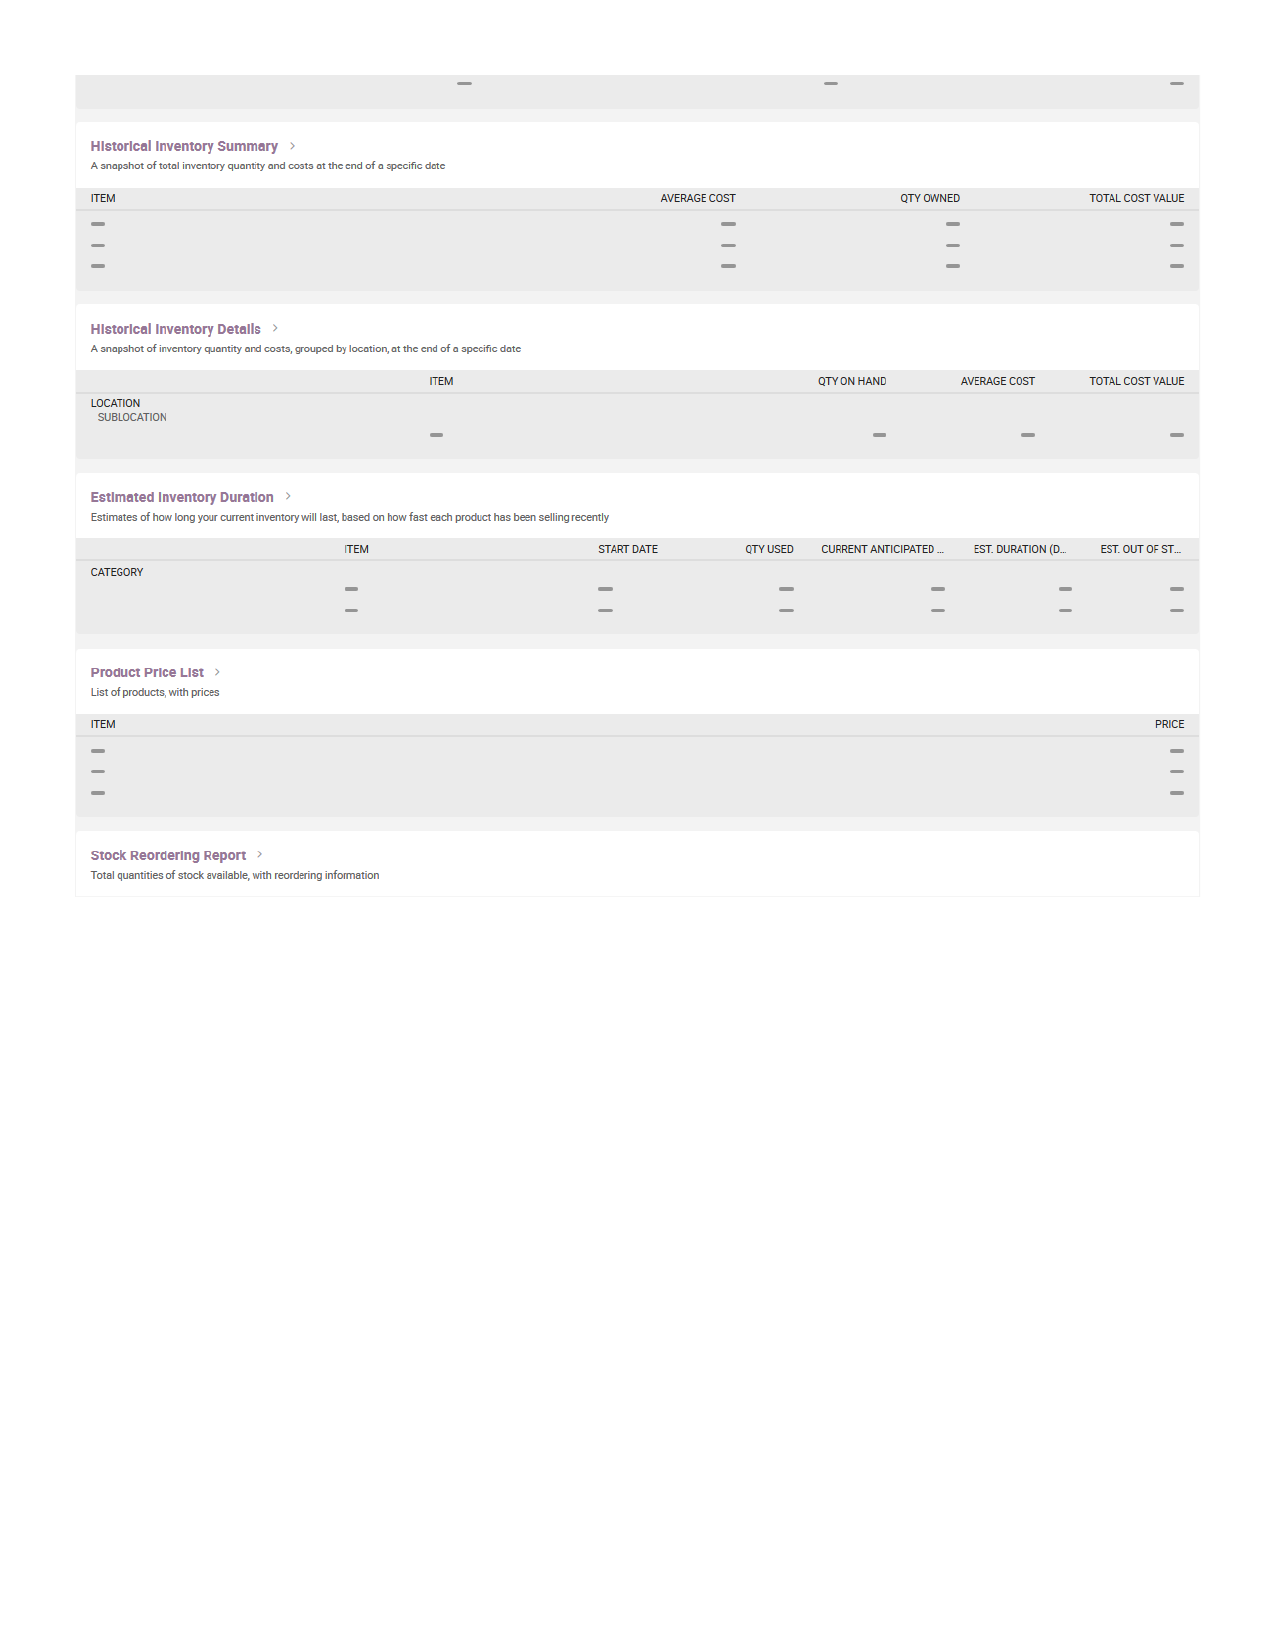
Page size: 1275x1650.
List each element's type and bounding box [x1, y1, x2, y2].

picture [75, 75, 1200, 897]
